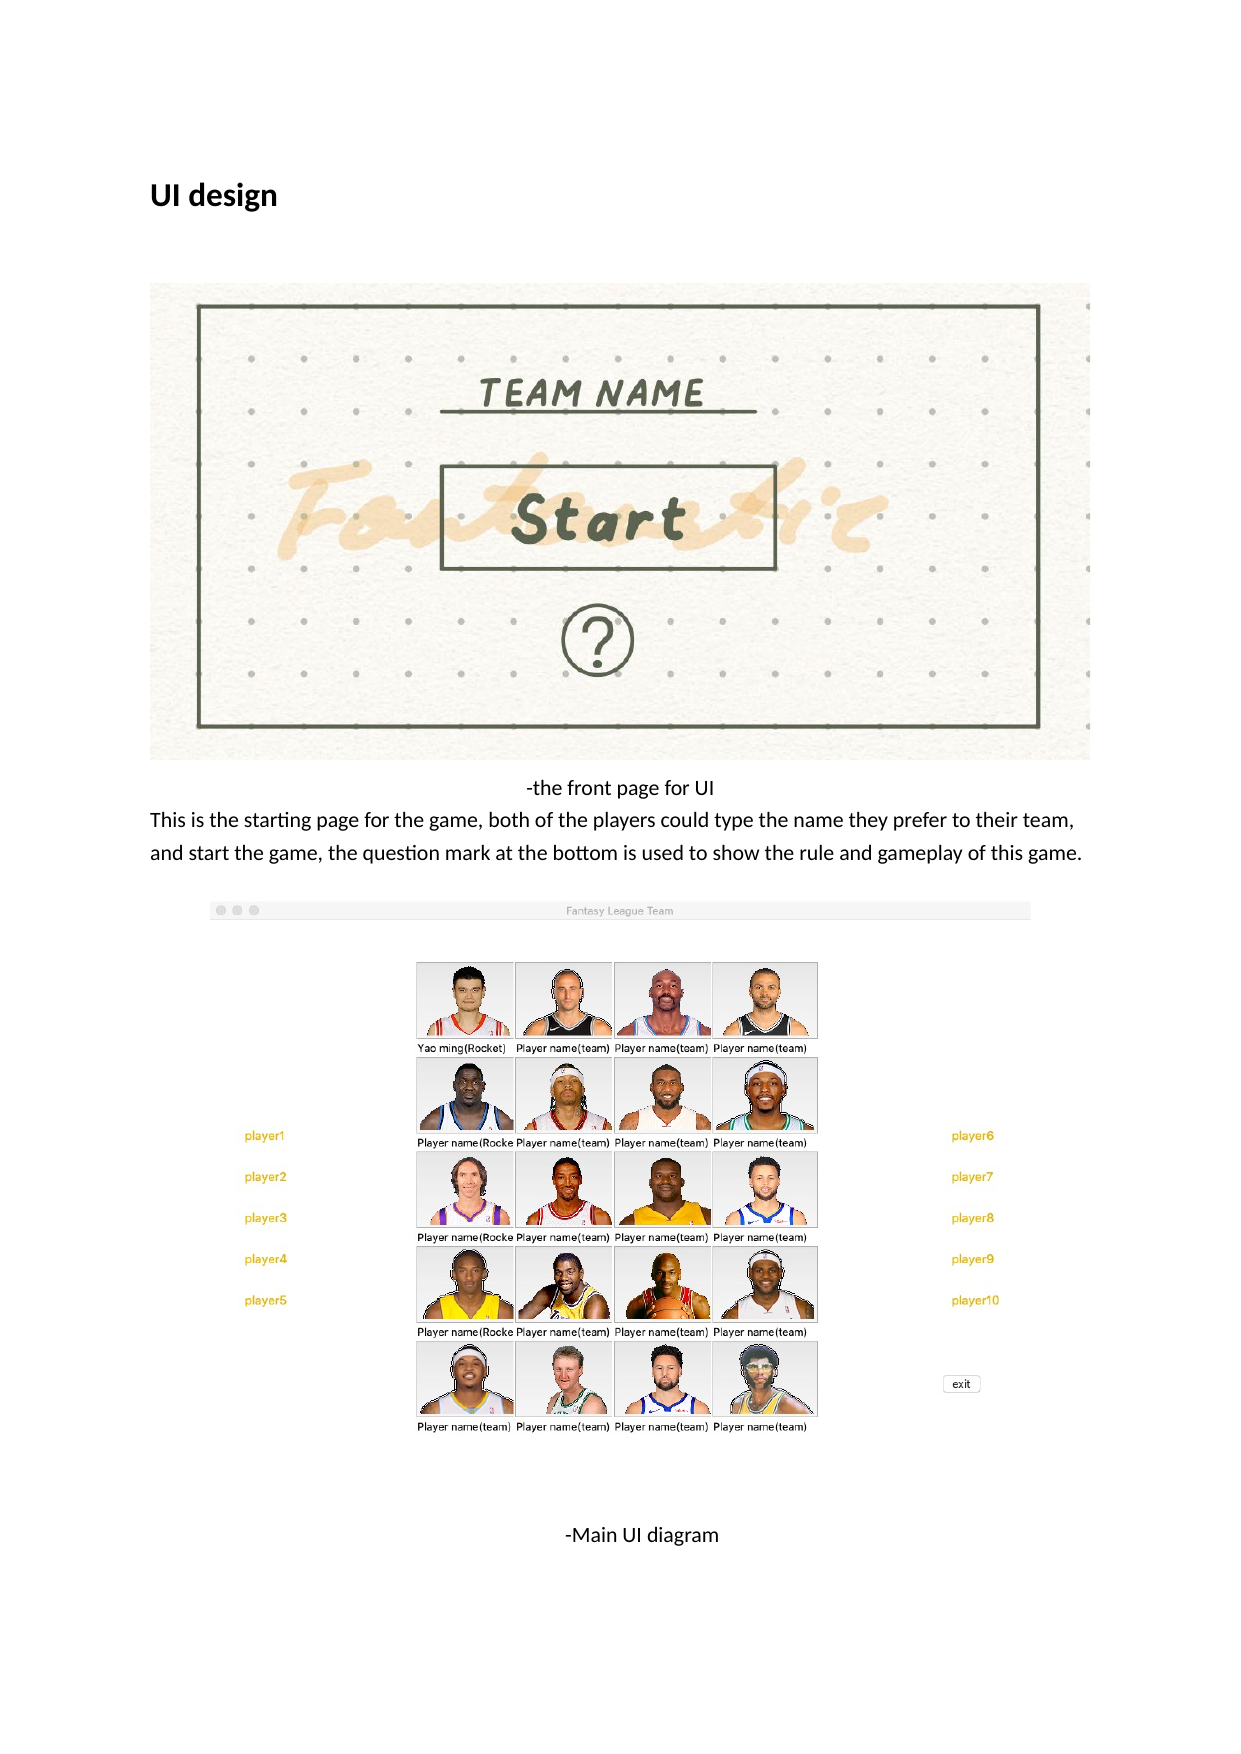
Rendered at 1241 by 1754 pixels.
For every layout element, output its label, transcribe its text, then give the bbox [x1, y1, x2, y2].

picture [150, 283, 1091, 760]
text -the front page for UI [150, 771, 1090, 804]
picture [209, 901, 1031, 1495]
text This is the starting page for the game, both of the players could type the name they prefer to their team, and start the game, the question mark at the bottom is used to show the rule and gameplay of this game. [150, 804, 1090, 869]
text -Main UI diagram [150, 1519, 1090, 1551]
subtitle UI design [150, 162, 1090, 227]
